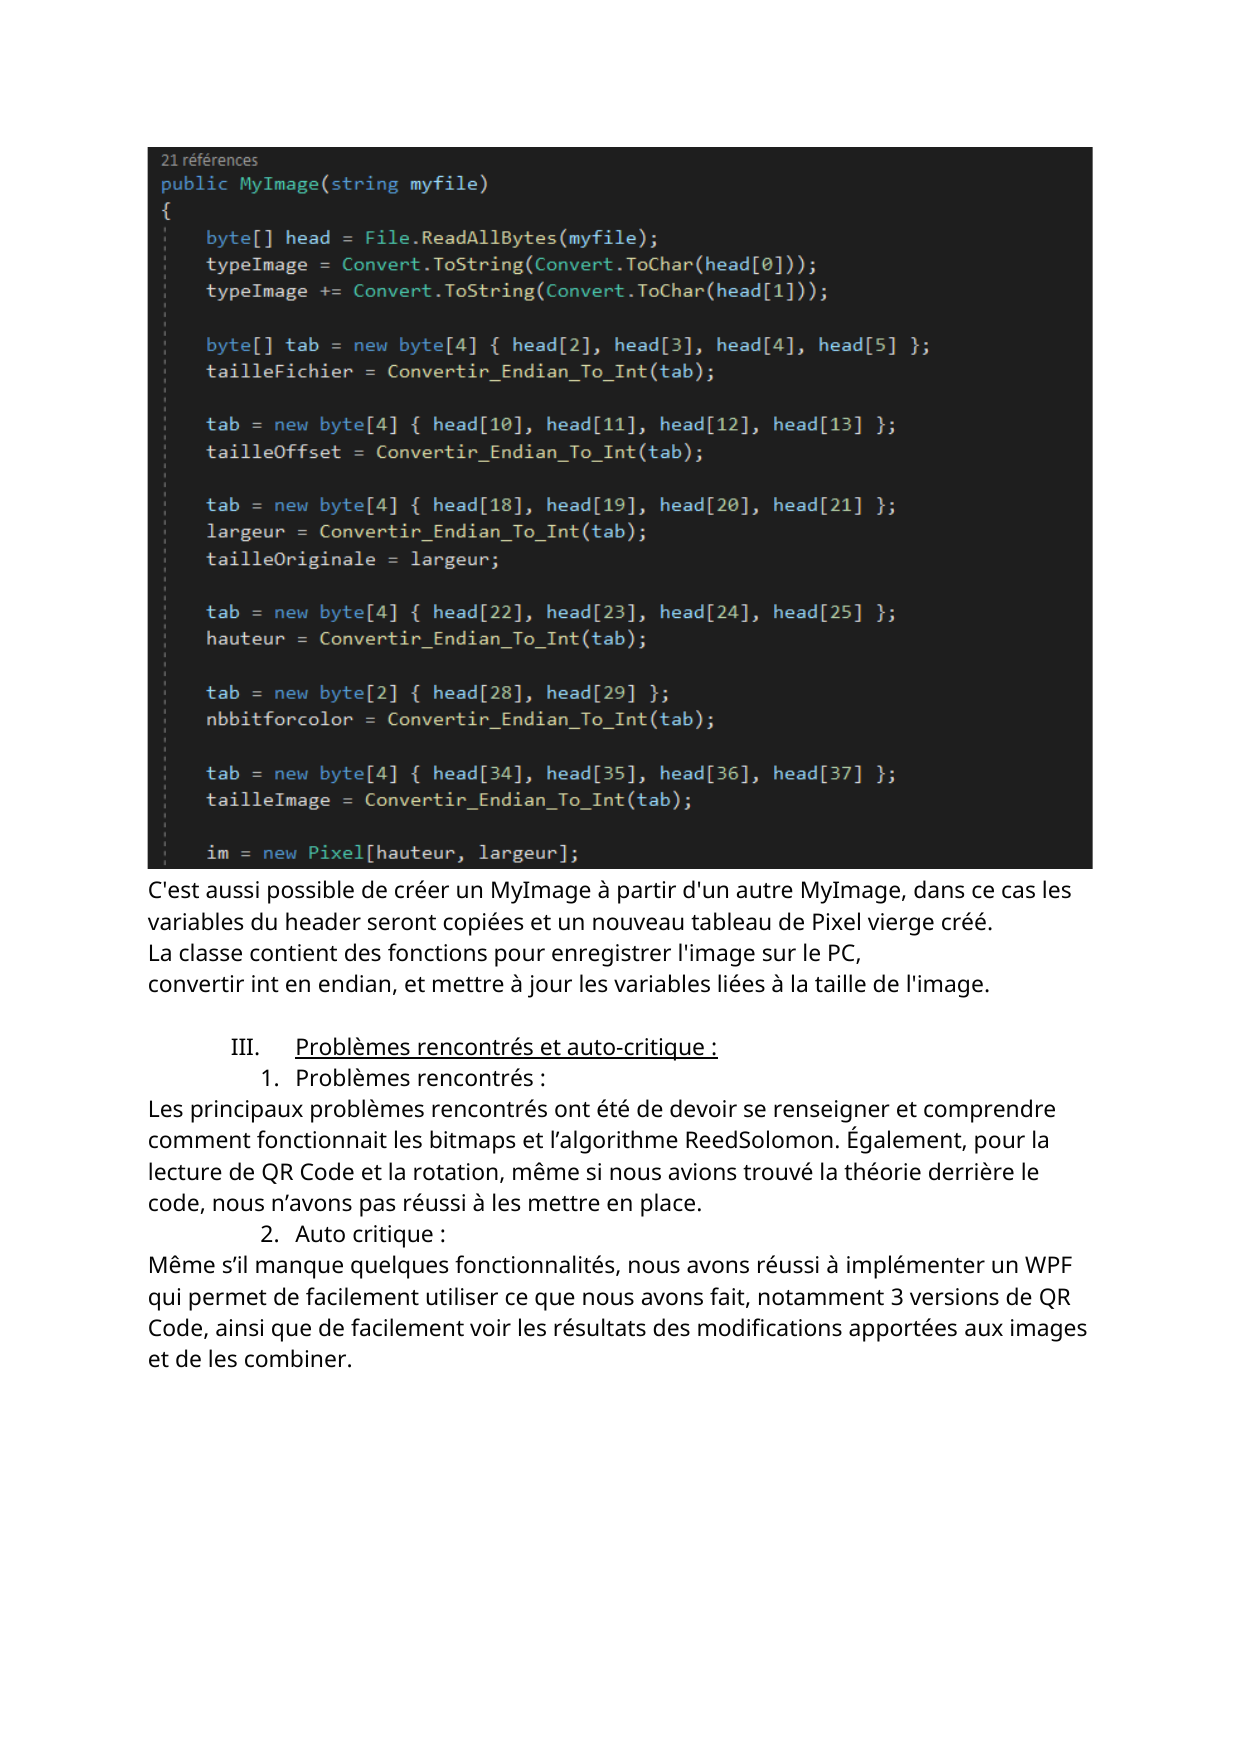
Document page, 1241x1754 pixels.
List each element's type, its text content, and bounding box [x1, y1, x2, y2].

list Problèmes rencontrés et auto-critique : [260, 1031, 1093, 1062]
list Problèmes rencontrés : [260, 1062, 1093, 1093]
text Même s’il manque quelques fonctionnalités, nous avons réussi à implémenter un WPF qui permet de facilement utiliser ce que nous avons fait, notamment 3 versions de QR Code, ainsi que de facilement voir les résultats des modifications apportées aux images et de les combiner. [148, 1249, 1093, 1374]
text La classe contient des fonctions pour enregistrer l'image sur le PC, convertir int en endian, et mettre à jour les variables liées à la taille de l'image. [148, 937, 1093, 999]
list Auto critique : [260, 1218, 1093, 1249]
picture [147, 147, 1093, 869]
text C'est aussi possible de créer un MyImage à partir d'un autre MyImage, dans ce cas les variables du header seront copiées et un nouveau tableau de Pixel vierge créé. [148, 874, 1093, 937]
text Les principaux problèmes rencontrés ont été de devoir se renseigner et comprendre comment fonctionnait les bitmaps et l’algorithme ReedSolomon. Également, pour la lecture de QR Code et la rotation, même si nous avions trouvé la théorie derrière le code, nous n’avons pas réussi à les mettre en place. [148, 1093, 1093, 1218]
